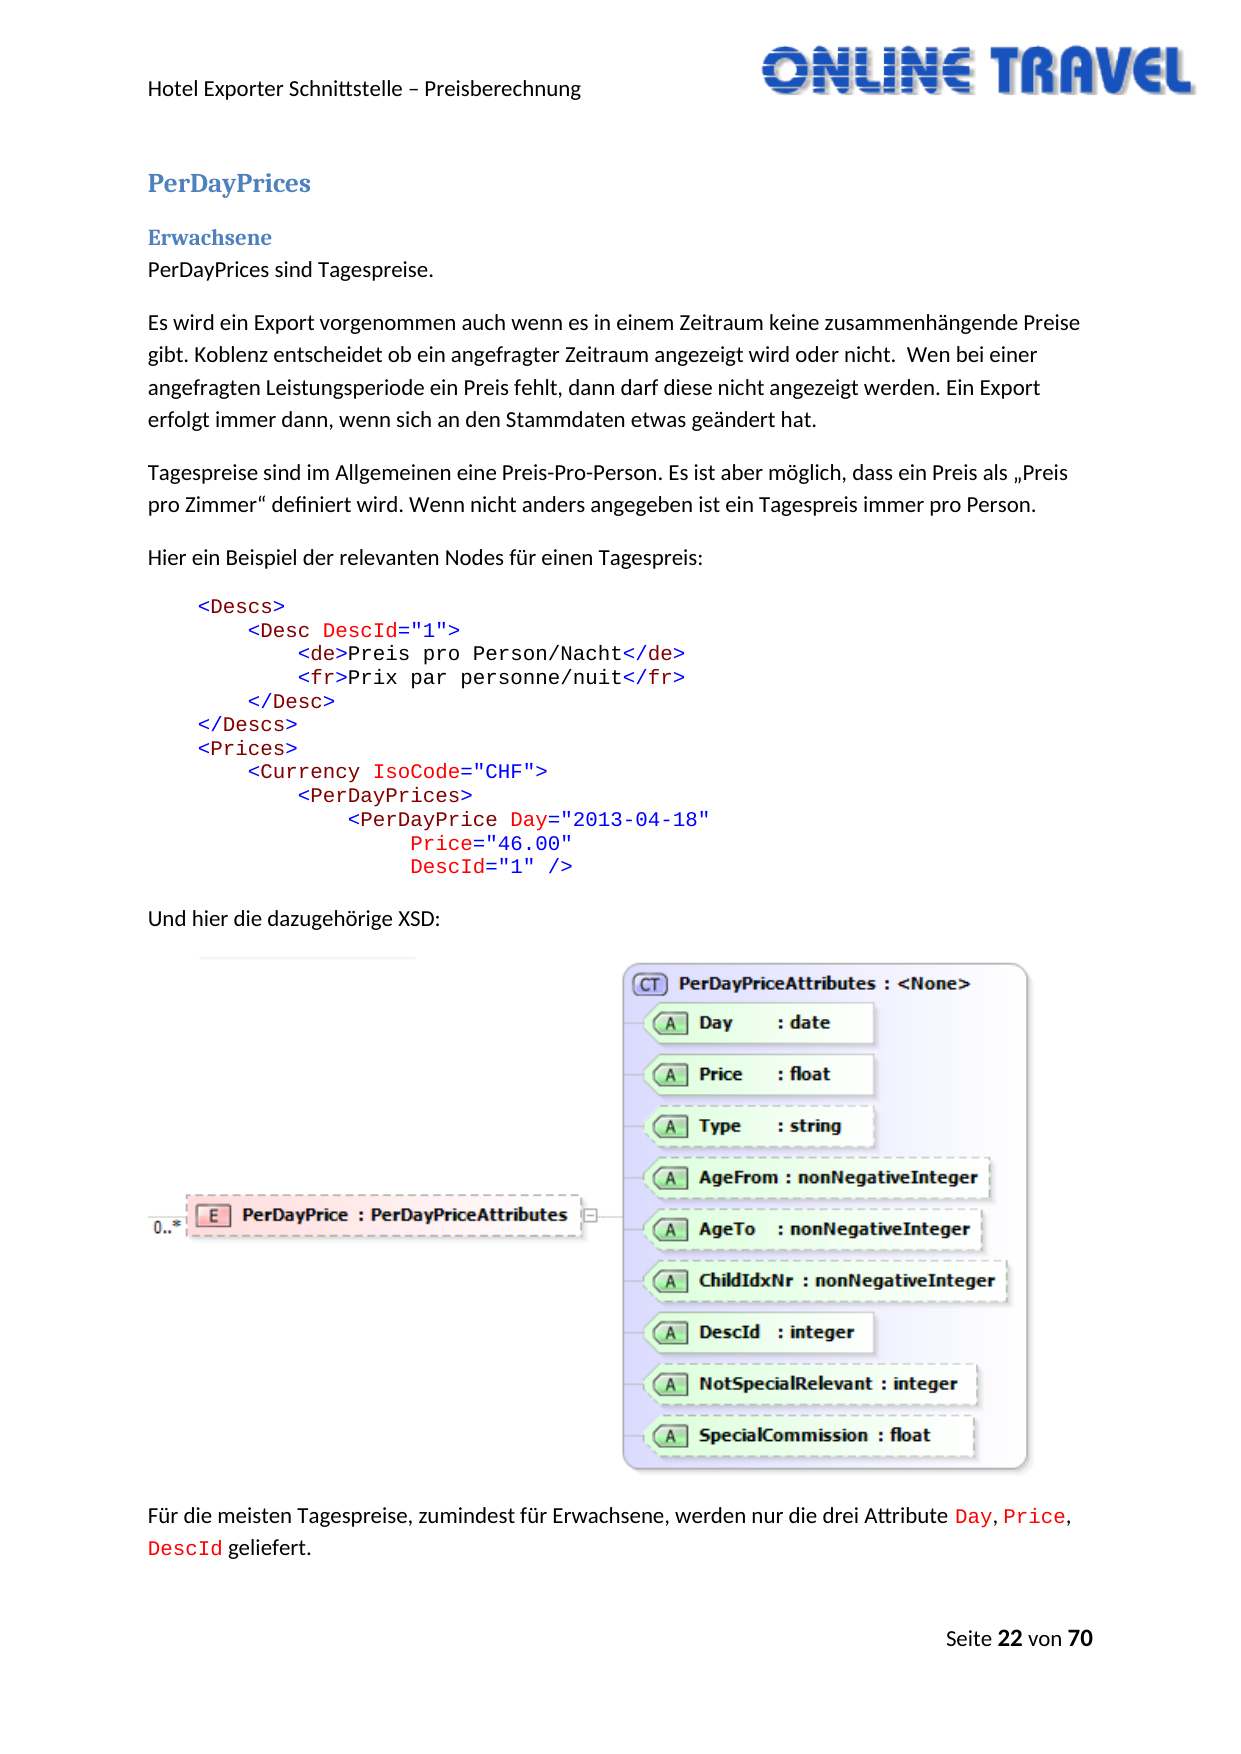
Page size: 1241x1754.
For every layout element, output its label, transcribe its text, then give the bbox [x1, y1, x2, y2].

text </Desc> [148, 691, 1093, 714]
text <Descs> [148, 596, 1093, 620]
subtitle PerDayPrices [148, 168, 1093, 199]
text <Prices> [148, 738, 1093, 762]
text </Descs> [148, 714, 1093, 738]
text <Desc DescId="1"> [148, 620, 1093, 643]
text <PerDayPrices> [148, 785, 1093, 809]
text <de>Preis pro Person/Nacht</de> [148, 643, 1093, 667]
text Es wird ein Export vorgenommen auch wenn es in einem Zeitraum keine zusammenhängende Preise gibt. Koblenz entscheidet ob ein angefragter Zeitraum angezeigt wird oder nicht. Wen bei einer angefragten Leistungsperiode ein Preis fehlt, dann darf diese nicht angezeigt werden. Ein Export erfolgt immer dann, wenn sich an den Stammdaten etwas geändert hat. [148, 308, 1093, 433]
text DescId="1" /> [148, 856, 1093, 880]
text Und hier die dazugehörige XSD: [148, 904, 1093, 932]
subtitle Erwachsene [148, 225, 1093, 251]
text <PerDayPrice Day="2013-04-18" [148, 809, 1093, 832]
picture [760, 42, 1198, 96]
text <Currency IsoCode="CHF"> [148, 762, 1093, 785]
text Tagespreise sind im Allgemeinen eine Preis-Pro-Person. Es ist aber möglich, dass ein Preis als „Preis pro Zimmer“ definiert wird. Wenn nicht anders angegeben ist ein Tagespreis immer pro Person. [148, 458, 1093, 518]
picture [147, 957, 1035, 1476]
text Hier ein Beispiel der relevanten Nodes für einen Tagespreis: [148, 543, 1093, 571]
text Für die meisten Tagespreise, zumindest für Erwachsene, werden nur die drei Attribute Day, Price, DescId geliefert. [148, 1501, 1093, 1562]
text PerDayPrices sind Tagespreise. [148, 255, 1093, 283]
text <fr>Prix par personne/nuit</fr> [148, 667, 1093, 691]
text Price="46.00" [148, 832, 1093, 856]
